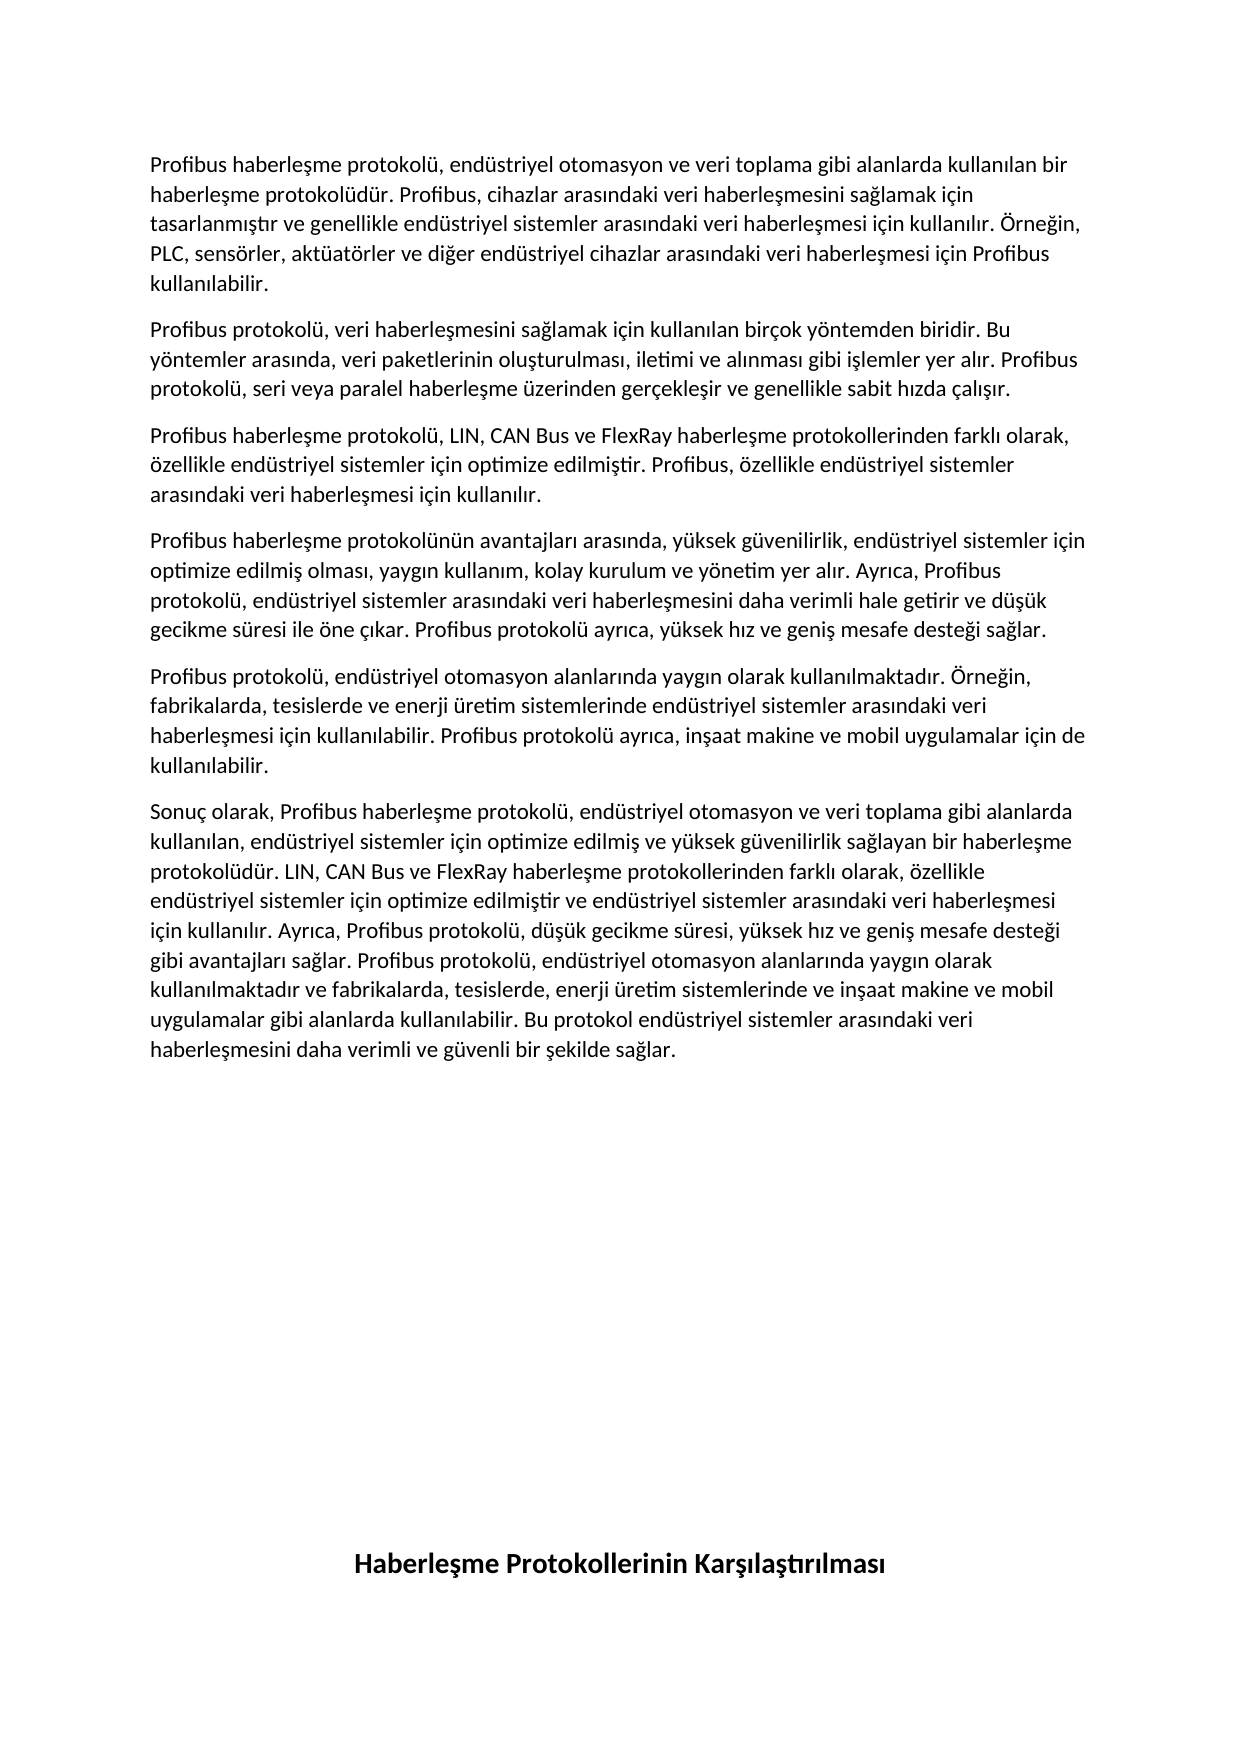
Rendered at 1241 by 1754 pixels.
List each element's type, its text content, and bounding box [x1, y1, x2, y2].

text Profibus protokolü, endüstriyel otomasyon alanlarında yaygın olarak kullanılmaktadır. Örneğin, fabrikalarda, tesislerde ve enerji üretim sistemlerinde endüstriyel sistemler arasındaki veri haberleşmesi için kullanılabilir. Profibus protokolü ayrıca, inşaat makine ve mobil uygulamalar için de kullanılabilir. [150, 662, 1090, 779]
text Haberleşme Protokollerinin Karşılaştırılması [150, 1545, 1090, 1580]
text Profibus haberleşme protokolü, LIN, CAN Bus ve FlexRay haberleşme protokollerinden farklı olarak, özellikle endüstriyel sistemler için optimize edilmiştir. Profibus, özellikle endüstriyel sistemler arasındaki veri haberleşmesi için kullanılır. [150, 421, 1090, 508]
text Profibus protokolü, veri haberleşmesini sağlamak için kullanılan birçok yöntemden biridir. Bu yöntemler arasında, veri paketlerinin oluşturulması, iletimi ve alınması gibi işlemler yer alır. Profibus protokolü, seri veya paralel haberleşme üzerinden gerçekleşir ve genellikle sabit hızda çalışır. [150, 315, 1090, 402]
text Sonuç olarak, Profibus haberleşme protokolü, endüstriyel otomasyon ve veri toplama gibi alanlarda kullanılan, endüstriyel sistemler için optimize edilmiş ve yüksek güvenilirlik sağlayan bir haberleşme protokolüdür. LIN, CAN Bus ve FlexRay haberleşme protokollerinden farklı olarak, özellikle endüstriyel sistemler için optimize edilmiştir ve endüstriyel sistemler arasındaki veri haberleşmesi için kullanılır. Ayrıca, Profibus protokolü, düşük gecikme süresi, yüksek hız ve geniş mesafe desteği gibi avantajları sağlar. Profibus protokolü, endüstriyel otomasyon alanlarında yaygın olarak kullanılmaktadır ve fabrikalarda, tesislerde, enerji üretim sistemlerinde ve inşaat makine ve mobil uygulamalar gibi alanlarda kullanılabilir. Bu protokol endüstriyel sistemler arasındaki veri haberleşmesini daha verimli ve güvenli bir şekilde sağlar. [150, 797, 1090, 1063]
text Profibus haberleşme protokolünün avantajları arasında, yüksek güvenilirlik, endüstriyel sistemler için optimize edilmiş olması, yaygın kullanım, kolay kurulum ve yönetim yer alır. Ayrıca, Profibus protokolü, endüstriyel sistemler arasındaki veri haberleşmesini daha verimli hale getirir ve düşük gecikme süresi ile öne çıkar. Profibus protokolü ayrıca, yüksek hız ve geniş mesafe desteği sağlar. [150, 527, 1090, 644]
text Profibus haberleşme protokolü, endüstriyel otomasyon ve veri toplama gibi alanlarda kullanılan bir haberleşme protokolüdür. Profibus, cihazlar arasındaki veri haberleşmesini sağlamak için tasarlanmıştır ve genellikle endüstriyel sistemler arasındaki veri haberleşmesi için kullanılır. Örneğin, PLC, sensörler, aktüatörler ve diğer endüstriyel cihazlar arasındaki veri haberleşmesi için Profibus kullanılabilir. [150, 150, 1090, 297]
